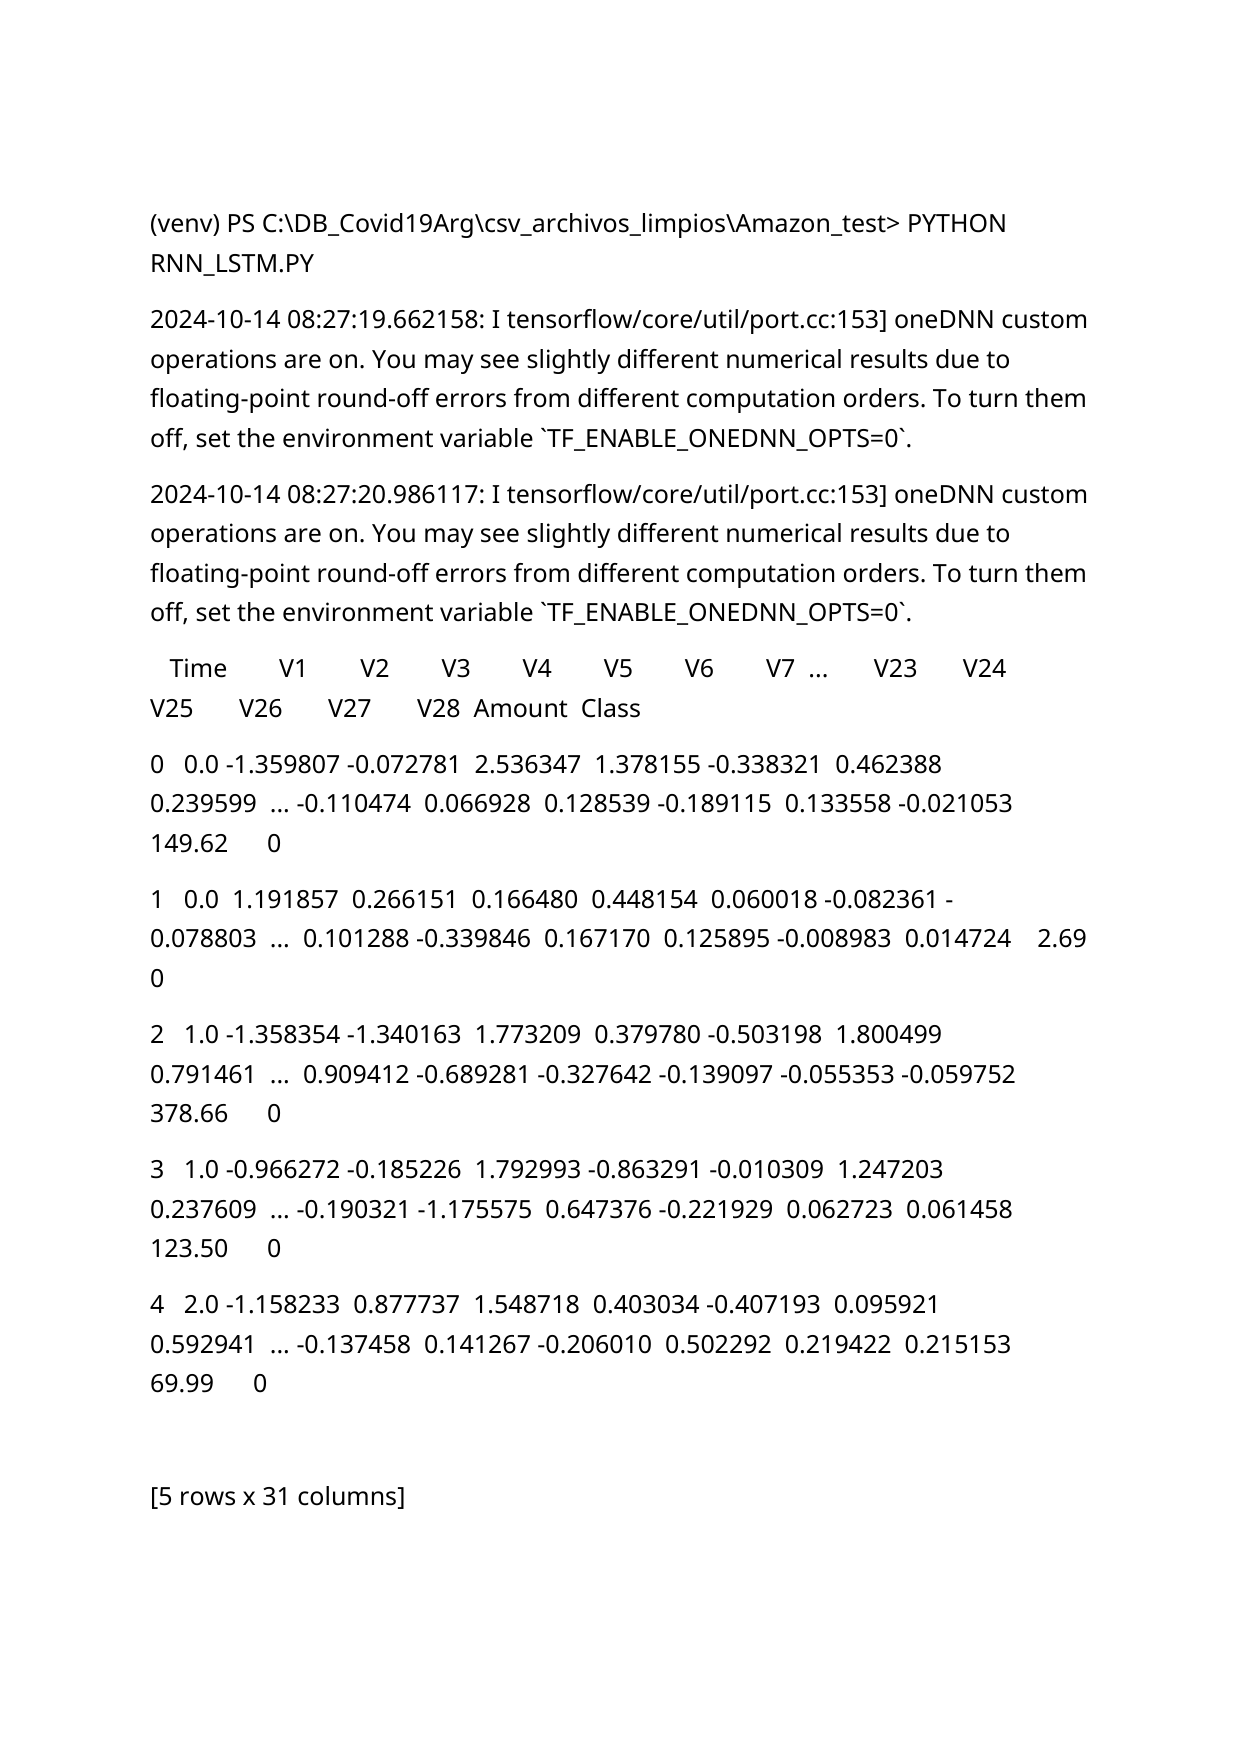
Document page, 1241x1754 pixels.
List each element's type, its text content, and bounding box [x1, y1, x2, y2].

text (venv) PS C:\DB_Covid19Arg\csv_archivos_limpios\Amazon_test> PYTHON RNN_LSTM.PY [150, 206, 1090, 280]
text 4 2.0 -1.158233 0.877737 1.548718 0.403034 -0.407193 0.095921 0.592941 ... -0.137458 0.141267 -0.206010 0.502292 0.219422 0.215153 69.99 0 [150, 1287, 1090, 1400]
text 1 0.0 1.191857 0.266151 0.166480 0.448154 0.060018 -0.082361 -0.078803 ... 0.101288 -0.339846 0.167170 0.125895 -0.008983 0.014724 2.69 0 [150, 882, 1090, 995]
text [5 rows x 31 columns] [150, 1478, 1090, 1512]
text 3 1.0 -0.966272 -0.185226 1.792993 -0.863291 -0.010309 1.247203 0.237609 ... -0.190321 -1.175575 0.647376 -0.221929 0.062723 0.061458 123.50 0 [150, 1152, 1090, 1265]
text 0 0.0 -1.359807 -0.072781 2.536347 1.378155 -0.338321 0.462388 0.239599 ... -0.110474 0.066928 0.128539 -0.189115 0.133558 -0.021053 149.62 0 [150, 747, 1090, 859]
text 2024-10-14 08:27:20.986117: I tensorflow/core/util/port.cc:153] oneDNN custom operations are on. You may see slightly different numerical results due to floating-point round-off errors from different computation orders. To turn them off, set the environment variable `TF_ENABLE_ONEDNN_OPTS=0`. [150, 476, 1090, 629]
text 2024-10-14 08:27:19.662158: I tensorflow/core/util/port.cc:153] oneDNN custom operations are on. You may see slightly different numerical results due to floating-point round-off errors from different computation orders. To turn them off, set the environment variable `TF_ENABLE_ONEDNN_OPTS=0`. [150, 302, 1090, 454]
text 2 1.0 -1.358354 -1.340163 1.773209 0.379780 -0.503198 1.800499 0.791461 ... 0.909412 -0.689281 -0.327642 -0.139097 -0.055353 -0.059752 378.66 0 [150, 1017, 1090, 1130]
text Time V1 V2 V3 V4 V5 V6 V7 ... V23 V24 V25 V26 V27 V28 Amount Class [150, 651, 1090, 724]
